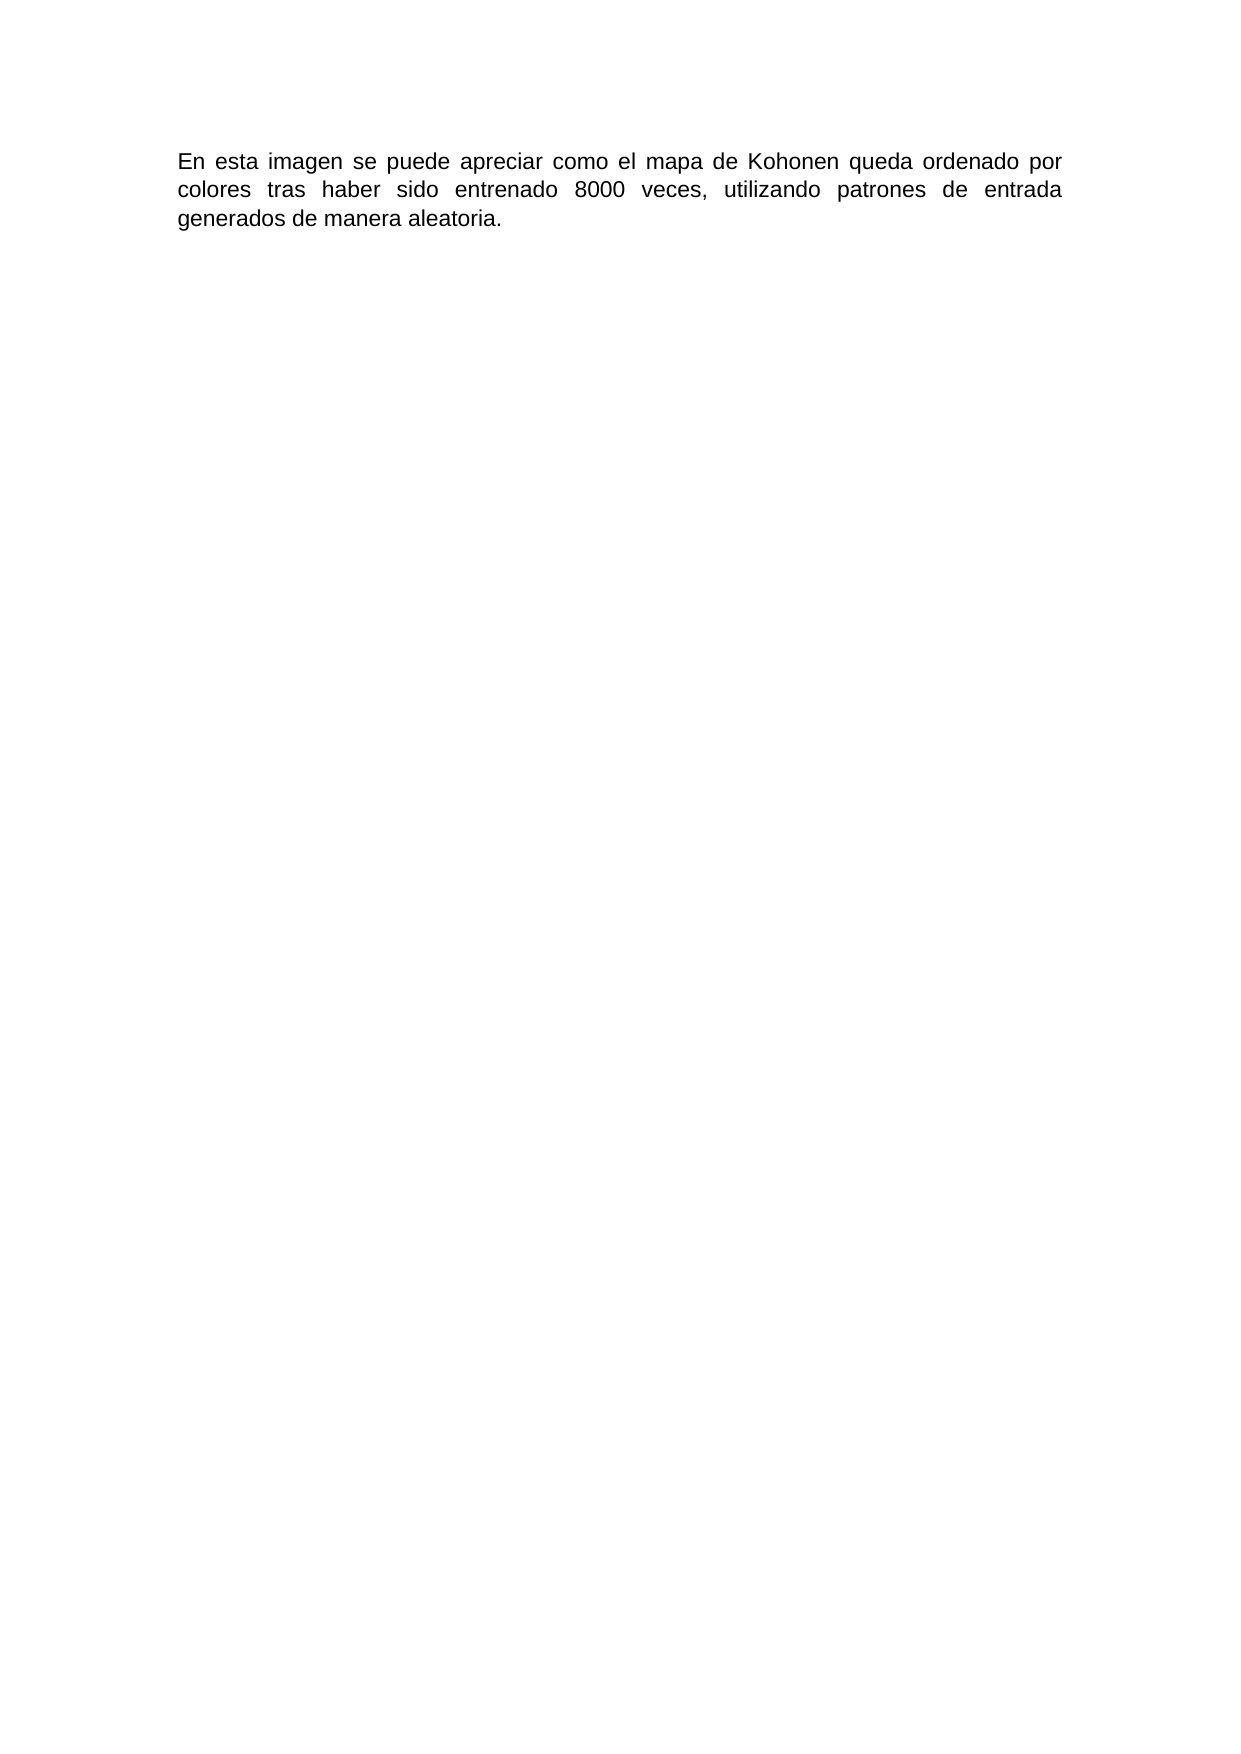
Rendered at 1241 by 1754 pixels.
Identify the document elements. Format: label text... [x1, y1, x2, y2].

text En esta imagen se puede apreciar como el mapa de Kohonen queda ordenado por colores tras haber sido entrenado 8000 veces, utilizando patrones de entrada generados de manera aleatoria. [177, 148, 1063, 231]
